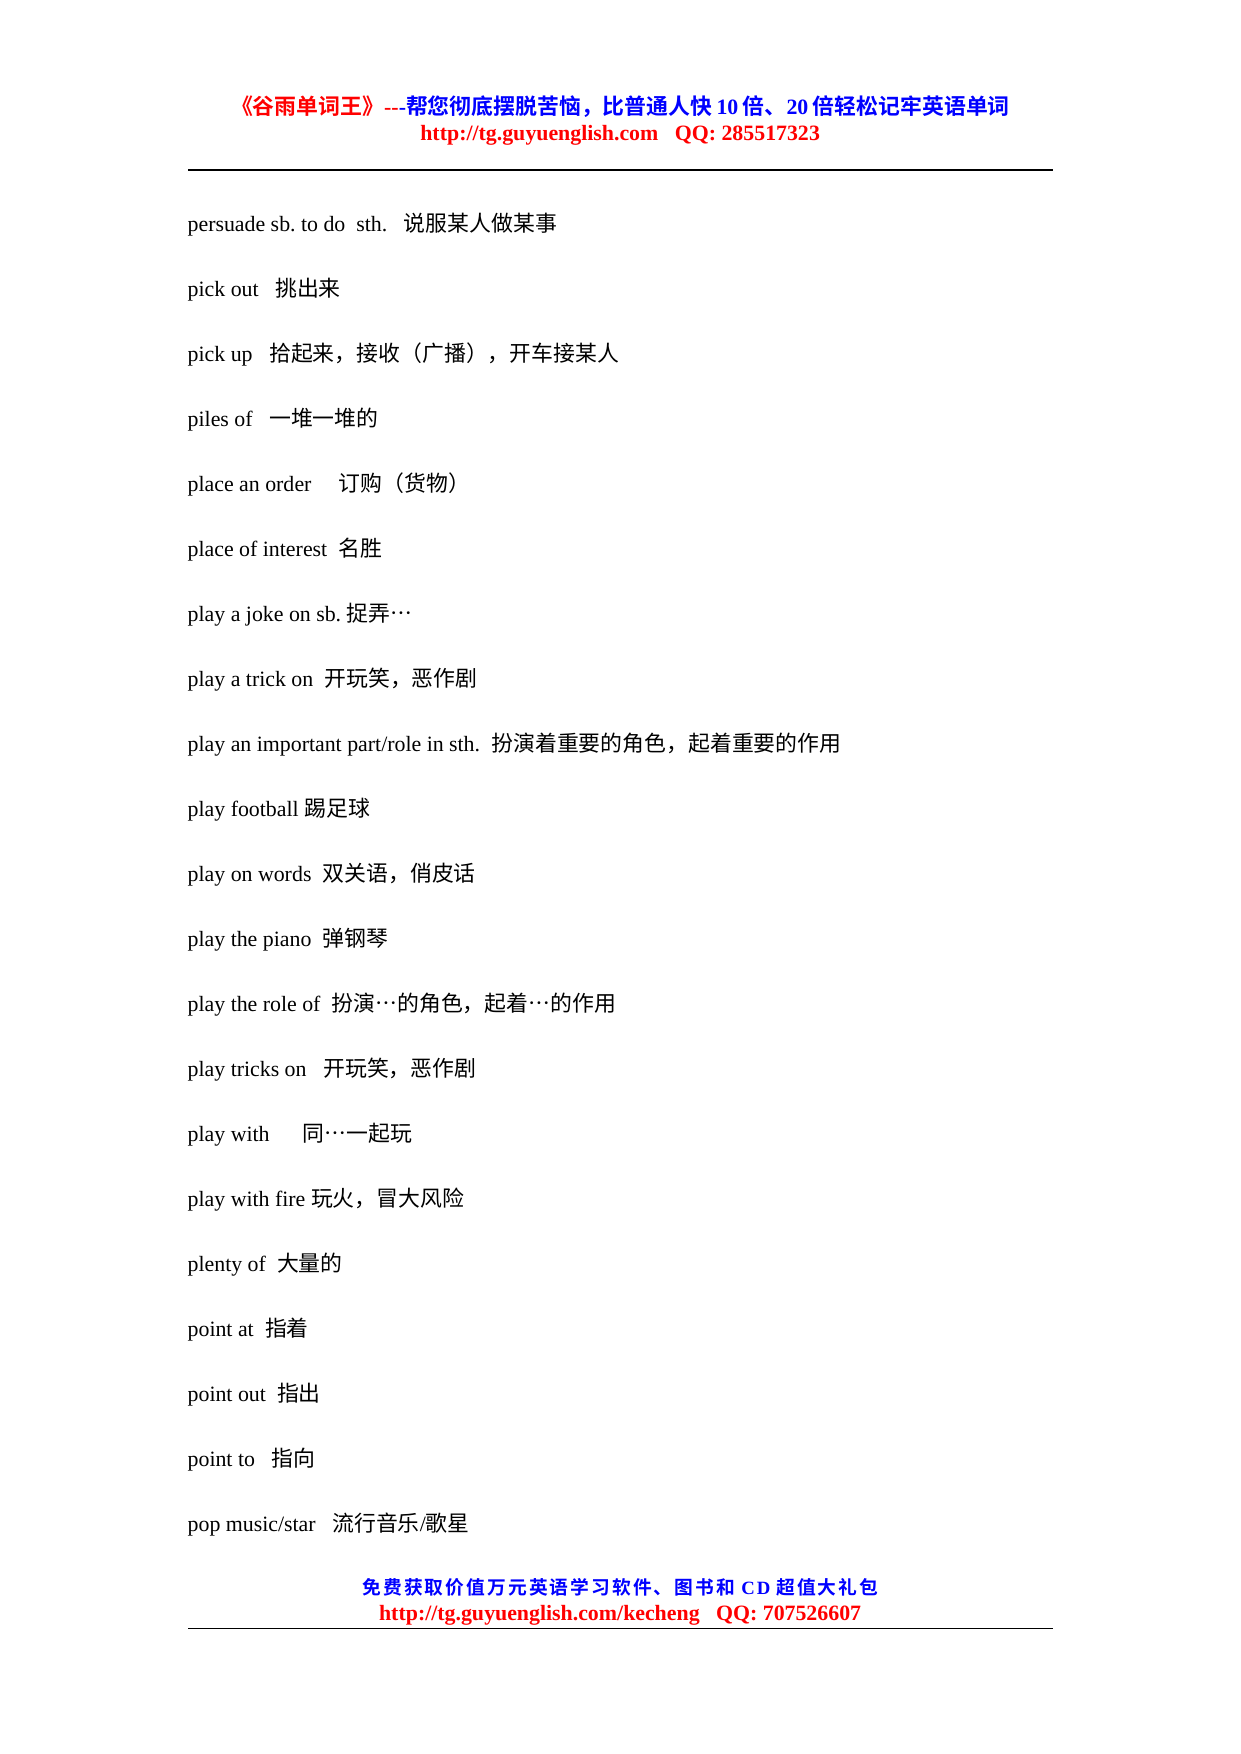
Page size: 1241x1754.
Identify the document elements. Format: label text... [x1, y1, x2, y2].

text persuade sb. to do sth. 说服某人做某事 [187, 206, 1053, 238]
text play football 踢足球 [187, 791, 1053, 823]
text point at 指着 [187, 1311, 1053, 1343]
text piles of 一堆一堆的 [187, 401, 1053, 433]
text place an order 订购（货物） [187, 466, 1053, 498]
text pop music/star 流行音乐/歌星 [187, 1506, 1053, 1538]
text play the role of 扮演…的角色，起着…的作用 [187, 986, 1053, 1018]
text play with 同…一起玩 [187, 1116, 1053, 1148]
text play an important part/role in sth. 扮演着重要的角色，起着重要的作用 [187, 726, 1053, 758]
text point to 指向 [187, 1441, 1053, 1473]
text play a joke on sb. 捉弄… [187, 596, 1053, 628]
text play tricks on 开玩笑，恶作剧 [187, 1051, 1053, 1083]
text play the piano 弹钢琴 [187, 921, 1053, 953]
text plenty of 大量的 [187, 1246, 1053, 1278]
text play a trick on 开玩笑，恶作剧 [187, 661, 1053, 693]
text point out 指出 [187, 1376, 1053, 1408]
text play with fire 玩火，冒大风险 [187, 1181, 1053, 1213]
text place of interest 名胜 [187, 531, 1053, 563]
text pick up 拾起来，接收（广播），开车接某人 [187, 336, 1053, 368]
text play on words 双关语，俏皮话 [187, 856, 1053, 888]
text pick out 挑出来 [187, 271, 1053, 303]
